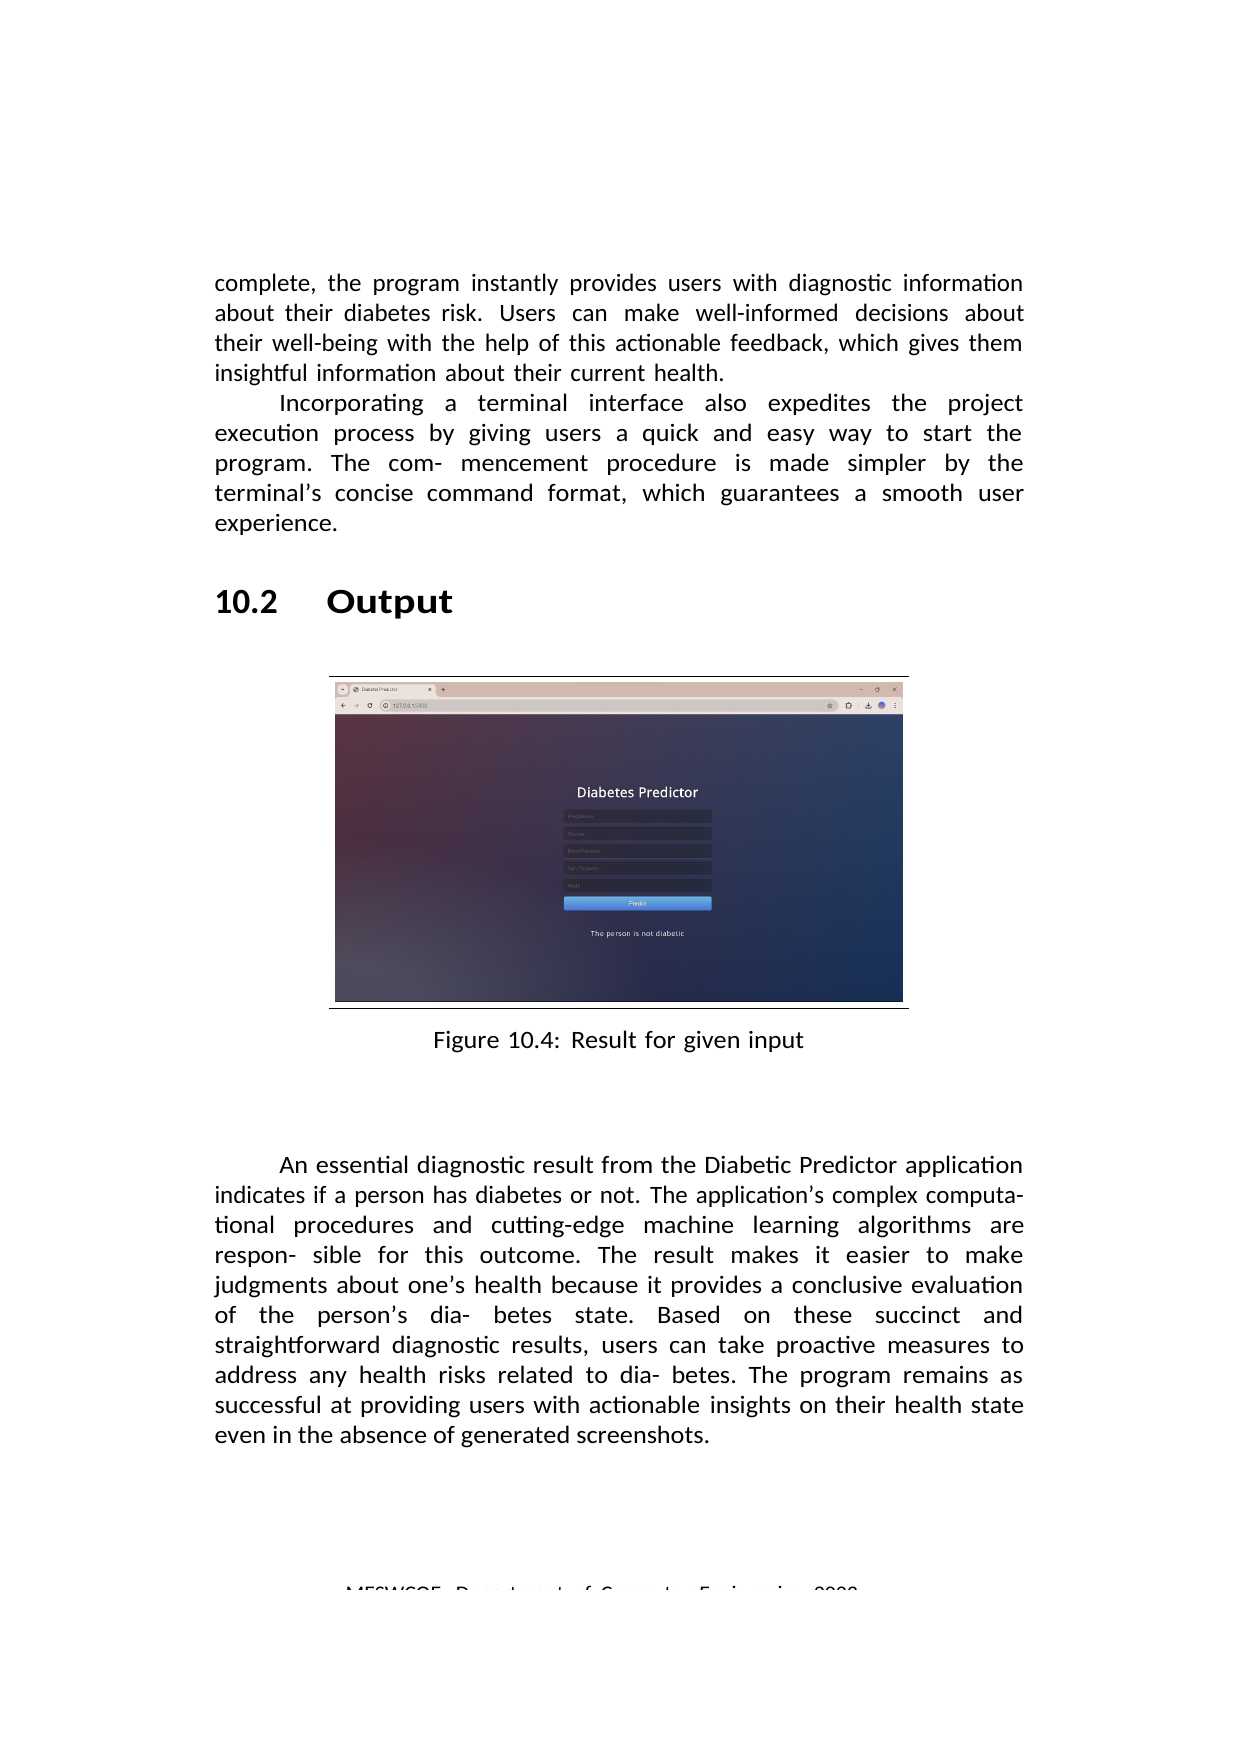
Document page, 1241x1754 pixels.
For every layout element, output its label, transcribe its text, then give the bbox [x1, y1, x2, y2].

text complete, the program instantly provides users with diagnostic information about their diabetes risk. Users can make well-informed decisions about their well-being with the help of this actionable feedback, which gives them insightful information about their current health. [214, 268, 1024, 388]
subtitle Output [214, 579, 1148, 623]
text An essential diagnostic result from the Diabetic Predictor application indicates if a person has diabetes or not. The application’s complex computa- tional procedures and cutting-edge machine learning algorithms are respon- sible for this outcome. The result makes it easier to make judgments about one’s health because it provides a conclusive evaluation of the person’s dia- betes state. Based on these succinct and straightforward diagnostic results, users can take proactive measures to address any health risks related to dia- betes. The program remains as successful at providing users with actionable insights on their health state even in the absence of generated screenshots. [214, 1149, 1024, 1449]
text Figure 10.4: Result for given input [433, 1024, 1148, 1054]
picture [335, 682, 903, 1002]
text Incorporating a terminal interface also expedites the project execution process by giving users a quick and easy way to start the program. The com- mencement procedure is made simpler by the terminal’s concise command format, which guarantees a smooth user experience. [214, 388, 1024, 537]
